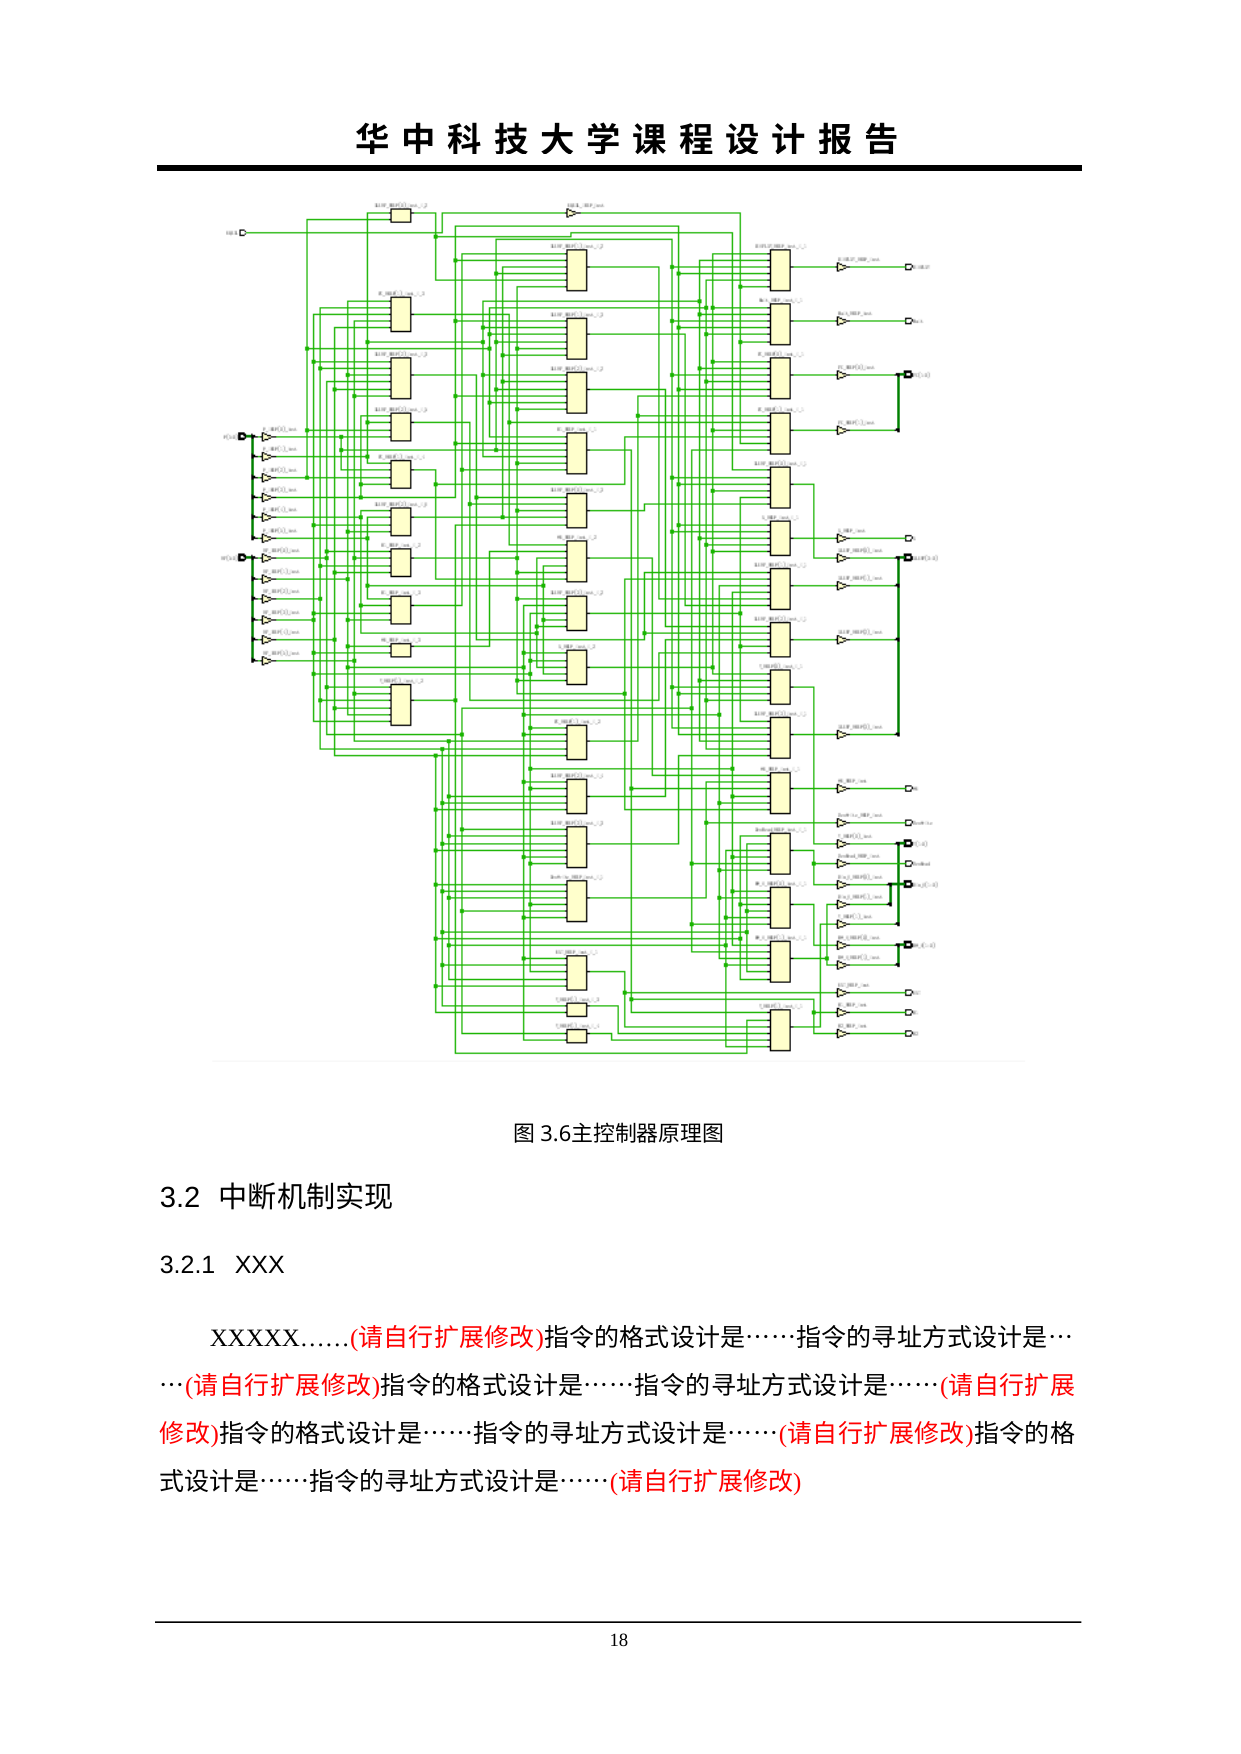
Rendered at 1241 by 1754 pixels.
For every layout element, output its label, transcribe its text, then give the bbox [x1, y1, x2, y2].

picture [212, 198, 1025, 1062]
subtitle XXX [159, 1240, 1078, 1288]
subtitle 中断机制实现 [159, 1173, 1053, 1215]
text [159, 1312, 1075, 1503]
